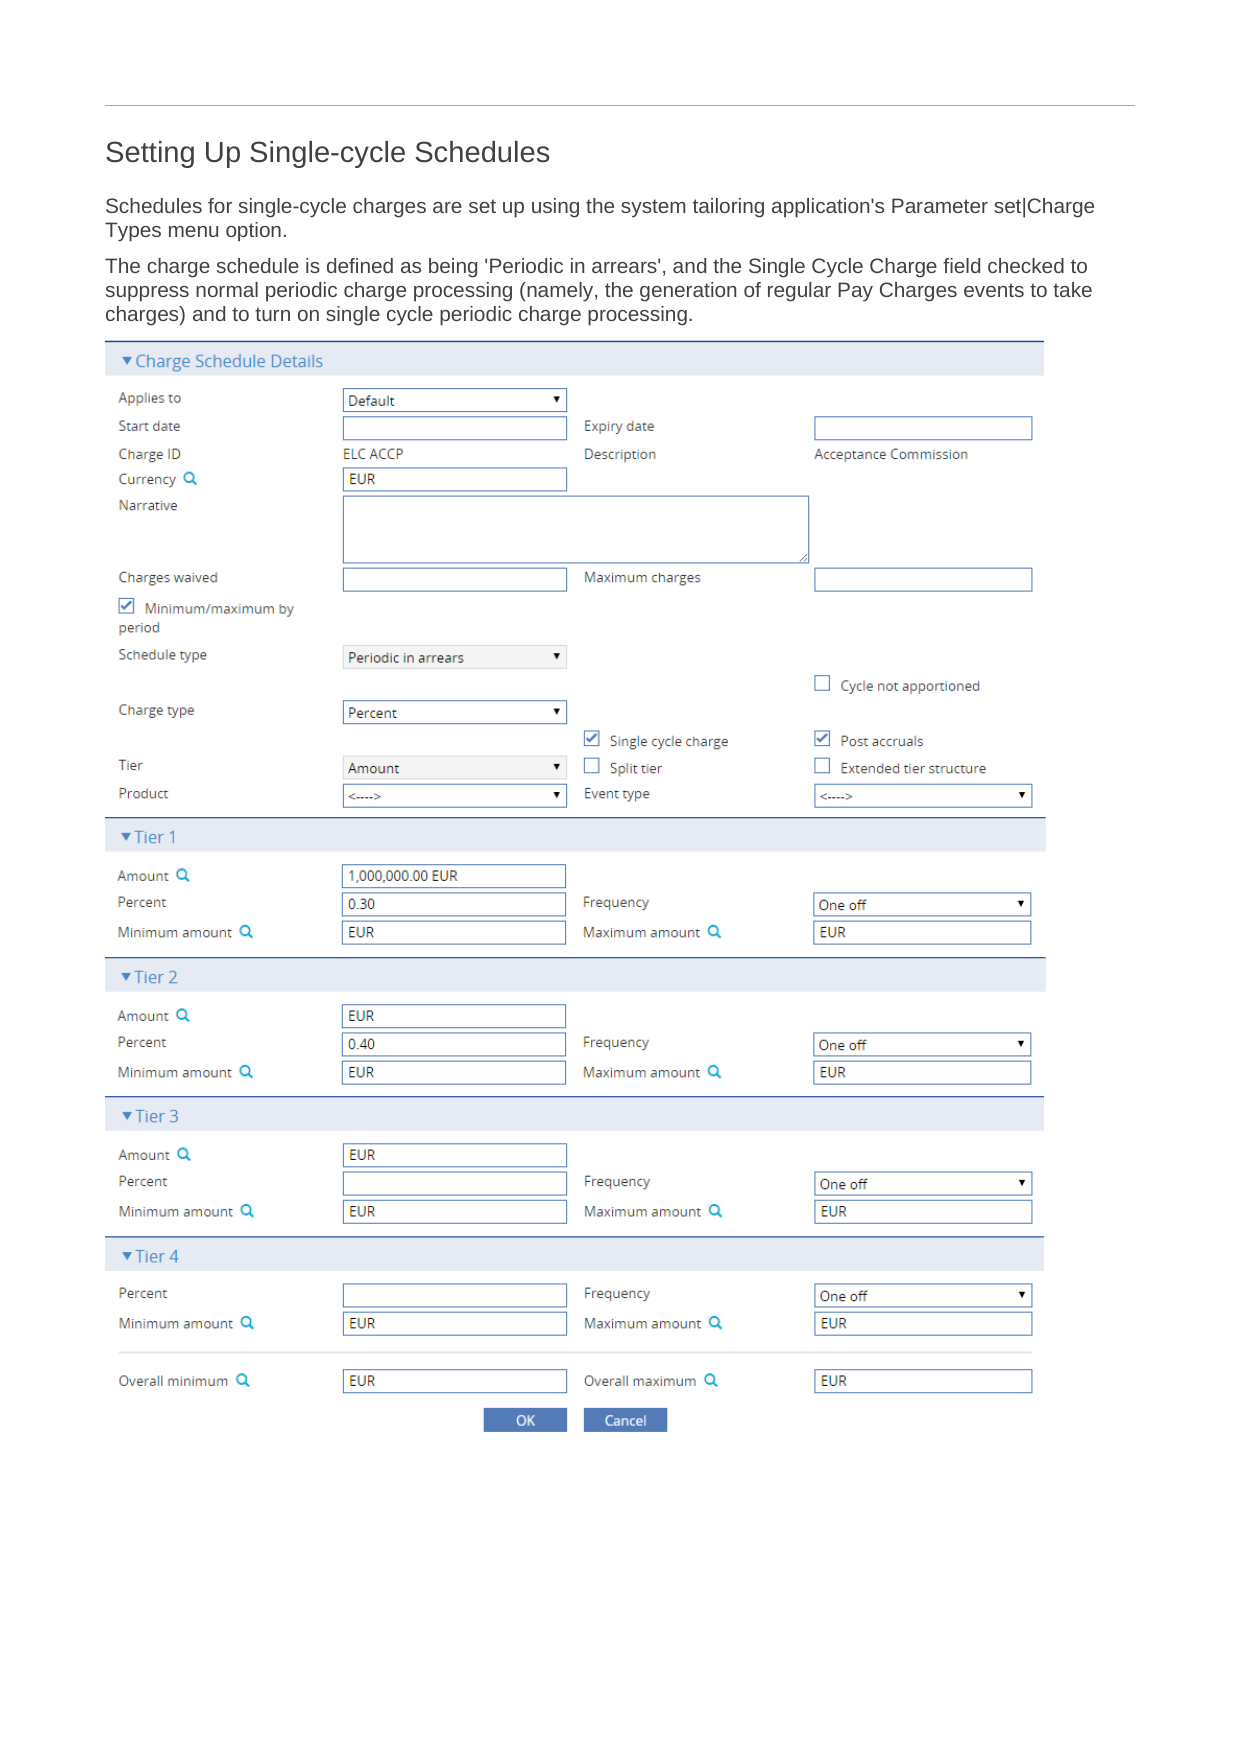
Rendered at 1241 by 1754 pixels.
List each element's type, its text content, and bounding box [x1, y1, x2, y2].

text The charge schedule is defined as being 'Periodic in arrears', and the Single Cycle Charge field checked to suppress normal periodic charge processing (namely, the generation of regular Pay Charges events to take charges) and to turn on single cycle periodic charge processing. [105, 254, 1135, 326]
text Schedules for single-cycle charges are set up using the system tailoring application's Parameter set|Charge Types menu option. [105, 194, 1135, 242]
subtitle Setting Up Single-cycle Schedules [105, 135, 1135, 169]
picture [105, 338, 1046, 1433]
